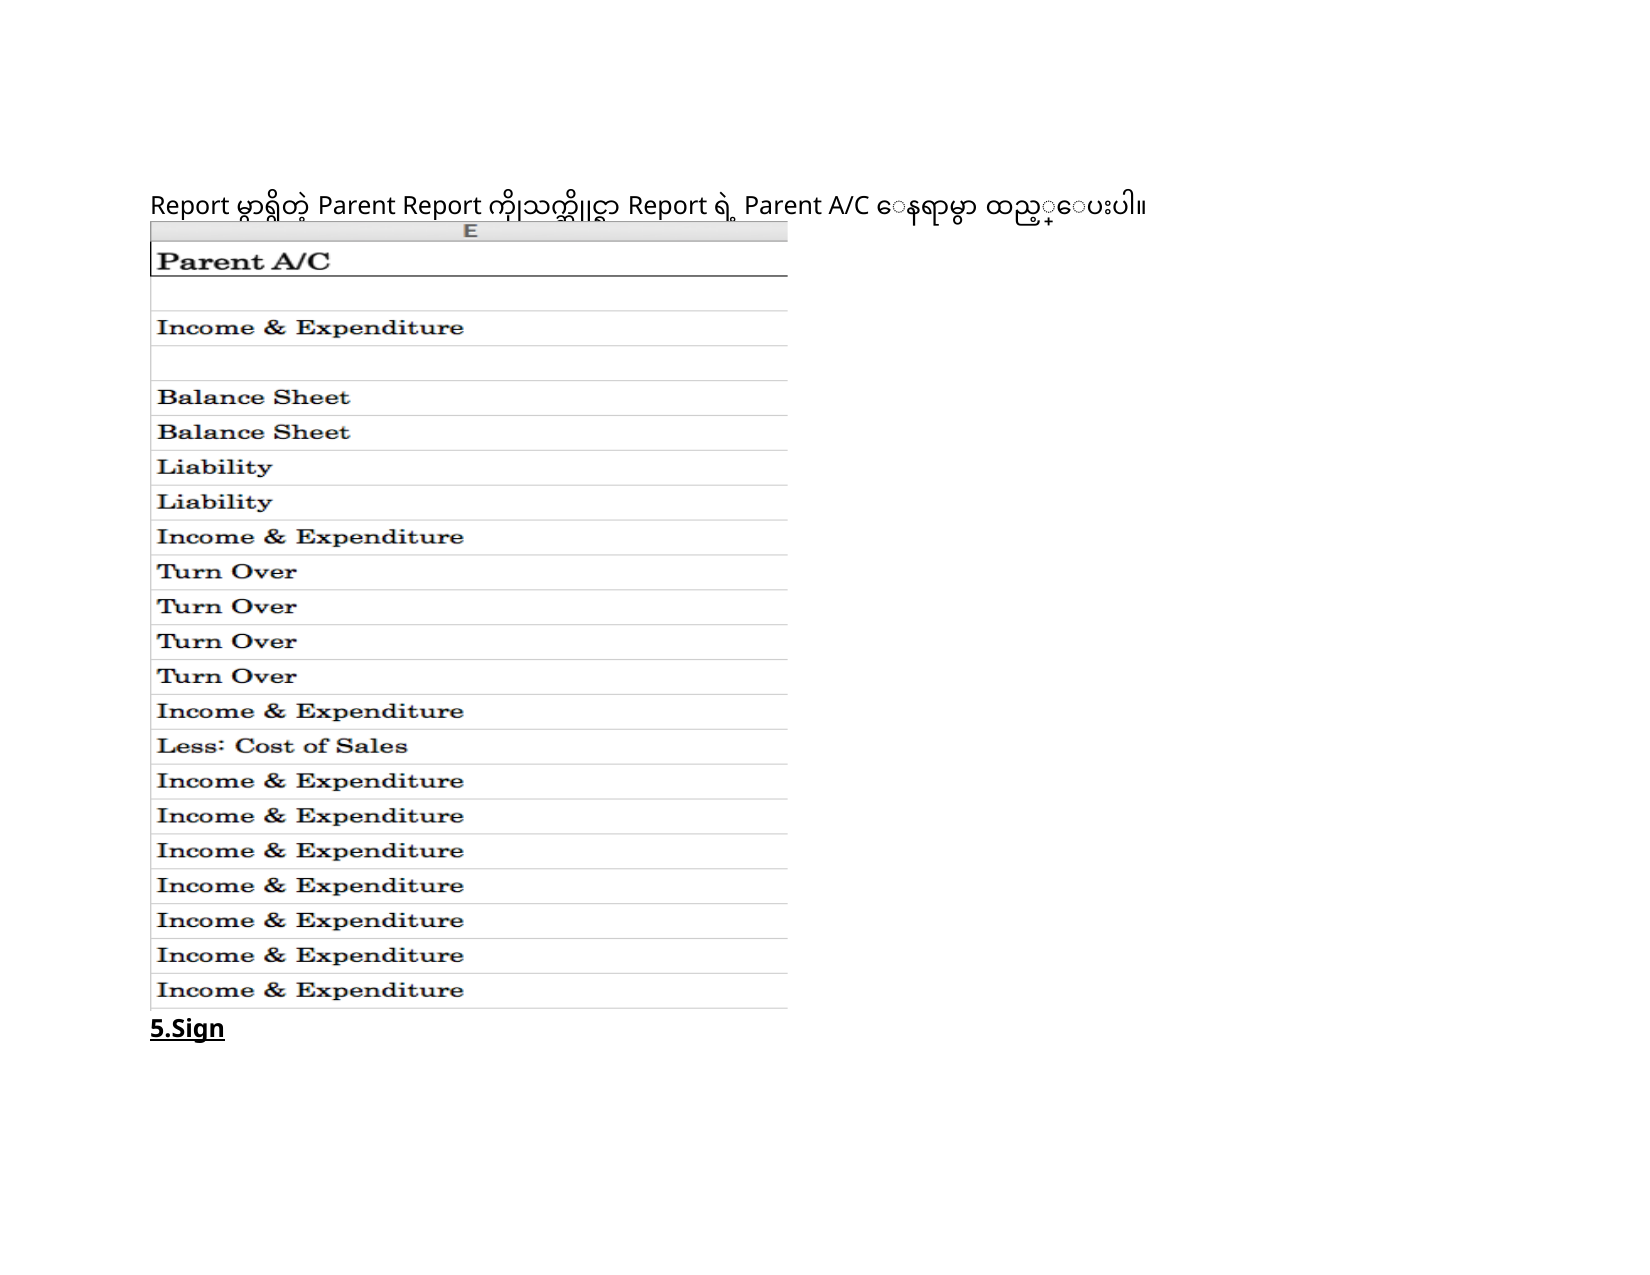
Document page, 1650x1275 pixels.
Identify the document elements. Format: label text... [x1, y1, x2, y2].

text 5.Sign [150, 1010, 1500, 1044]
picture [150, 221, 788, 1011]
text Report မွာရွိတဲ့ Parent Report ကိုုသက္ဆိုုင္ရာ Report ရဲ့ Parent A/C ေနရာမွာ ထည့္ေပးပါ။ [150, 187, 1500, 222]
